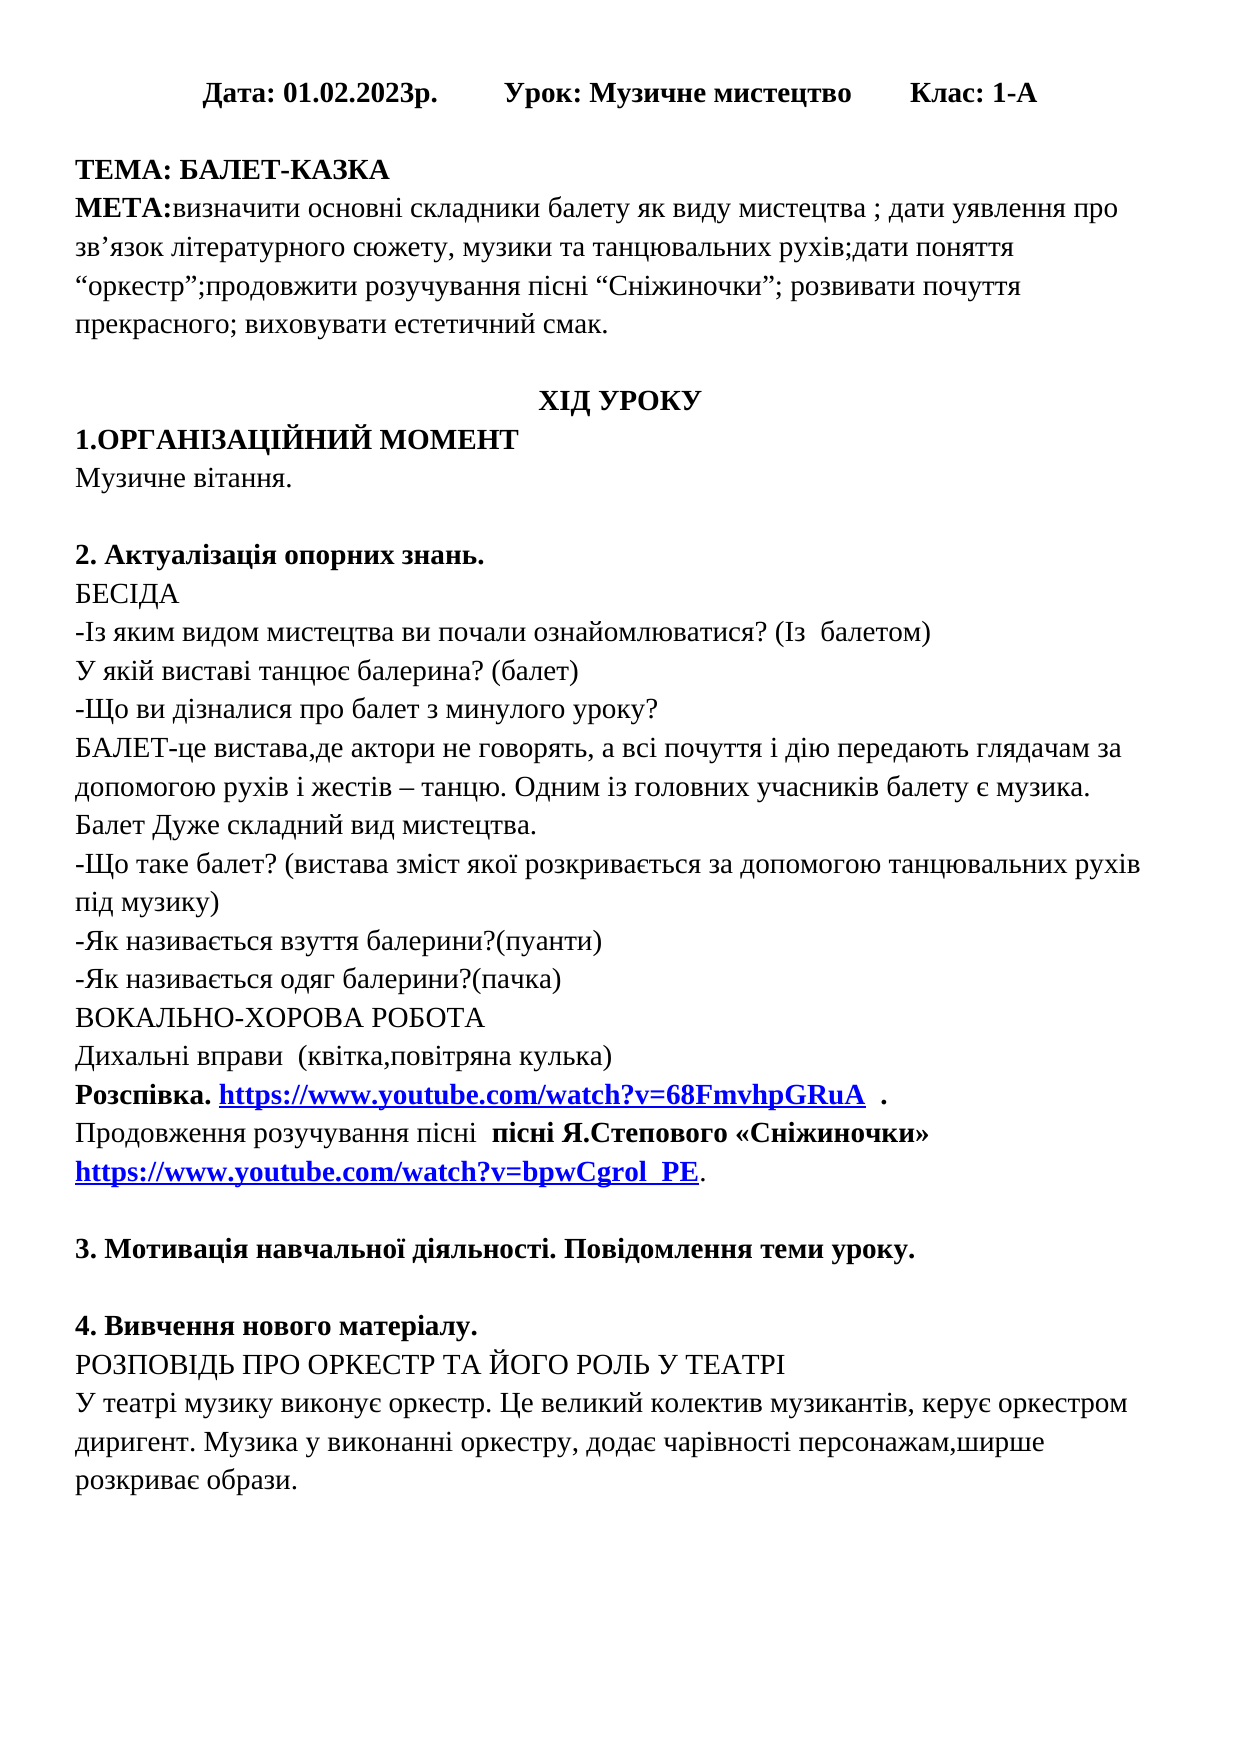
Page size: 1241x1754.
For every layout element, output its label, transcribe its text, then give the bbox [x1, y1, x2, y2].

text ХІД УРОКУ [75, 383, 1165, 417]
text У театрі музику виконує оркестр. Це великий колектив музикантів, керує оркестром диригент. Музика у виконанні оркестру, додає чарівності персонажам,ширше розкриває образи. [75, 1385, 1165, 1496]
text У якій виставі танцює балерина? (балет) [75, 653, 1165, 687]
text ТЕМА: БАЛЕТ-КАЗКА [75, 152, 1165, 186]
text РОЗПОВІДЬ ПРО ОРКЕСТР ТА ЙОГО РОЛЬ У ТЕАТРІ [75, 1347, 1165, 1380]
text БЕСІДА [75, 576, 1165, 609]
text -Як називається взуття балерини?(пуанти) [75, 923, 1165, 956]
text МЕТА:визначити основні складники балету як виду мистецтва ; дати уявлення про зв’язок літературного сюжету, музики та танцювальних рухів;дати поняття “оркестр”;продовжити розучування пісні “Сніжиночки”; розвивати почуття [75, 191, 1165, 301]
text -Що таке балет? (вистава зміст якої розкривається за допомогою танцювальних рухів під музику) [75, 846, 1165, 918]
text 4. Вивчення нового матеріалу. [75, 1308, 1165, 1342]
text Дата: 01.02.2023р. Урок: Музичне мистецтво Клас: 1-А [75, 75, 1165, 108]
text 3. Мотивація навчальної діяльності. Повідомлення теми уроку. [75, 1231, 1165, 1265]
text Продовження розучування пісні пісні Я.Степового «Сніжиночки» https://www.youtube.com/watch?v=bpwCgrol_PE. [75, 1116, 1165, 1188]
text БАЛЕТ-це вистава,де актори не говорять, а всі почуття і дію передають глядачам за допомогою рухів і жестів – танцю. Одним із головних учасників балету є музика. Балет Дуже складний вид мистецтва. [75, 730, 1165, 841]
text прекрасного; виховувати естетичний смак. [75, 306, 1165, 340]
text Дихальні вправи (квітка,повітряна кулька) [75, 1038, 1165, 1072]
text Музичне вітання. [75, 460, 1165, 494]
text -Як називається одяг балерини?(пачка) [75, 961, 1165, 995]
text Розспівка. https://www.youtube.com/watch?v=68FmvhpGRuA . [75, 1077, 1165, 1111]
text 1.ОРГАНІЗАЦІЙНИЙ МОМЕНТ [75, 422, 1165, 455]
text ВОКАЛЬНО-ХОРОВА РОБОТА [75, 1000, 1165, 1033]
text -Що ви дізналися про балет з минулого уроку? [75, 692, 1165, 725]
text 2. Актуалізація опорних знань. [75, 537, 1165, 571]
text -Із яким видом мистецтва ви почали ознайомлюватися? (Із балетом) [75, 614, 1165, 648]
